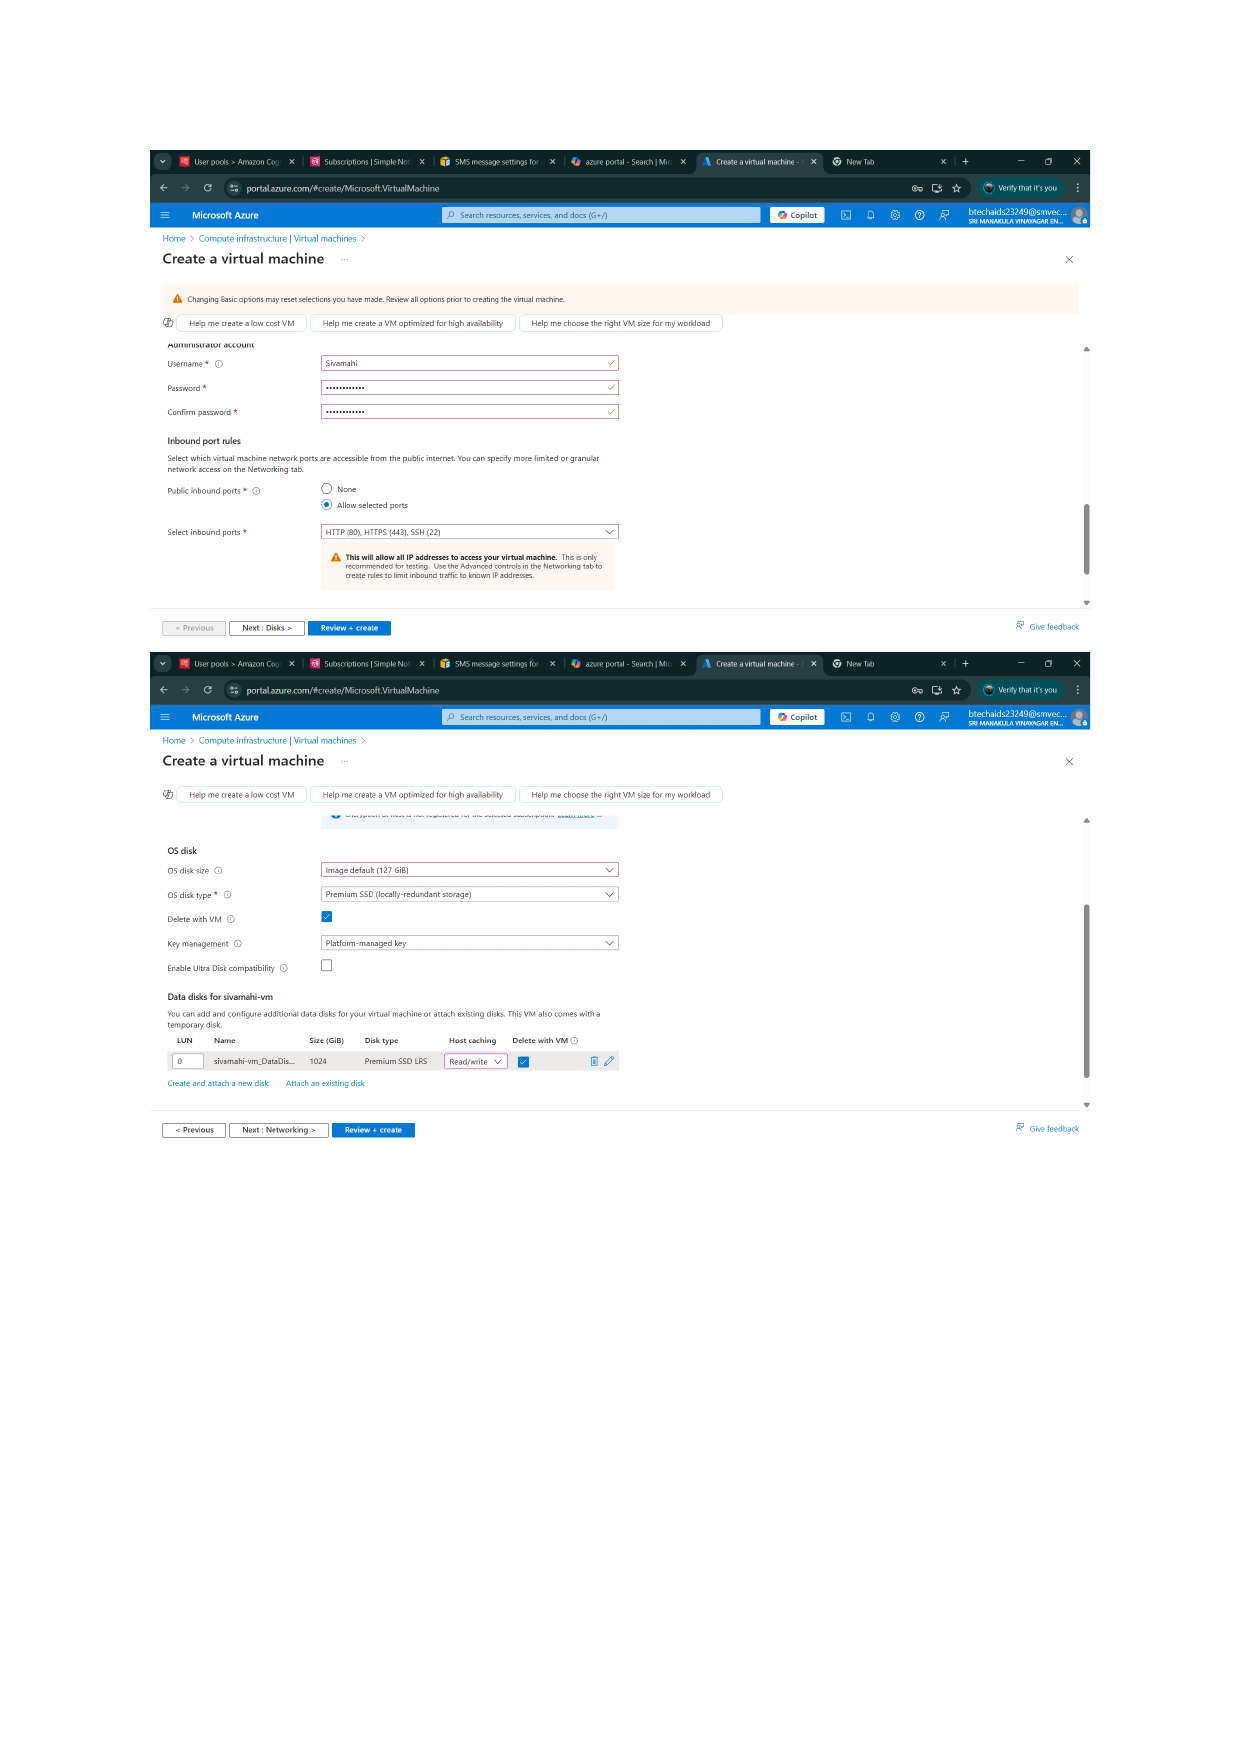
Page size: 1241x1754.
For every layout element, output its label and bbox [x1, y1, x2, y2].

picture [150, 652, 1091, 1152]
picture [150, 150, 1091, 650]
